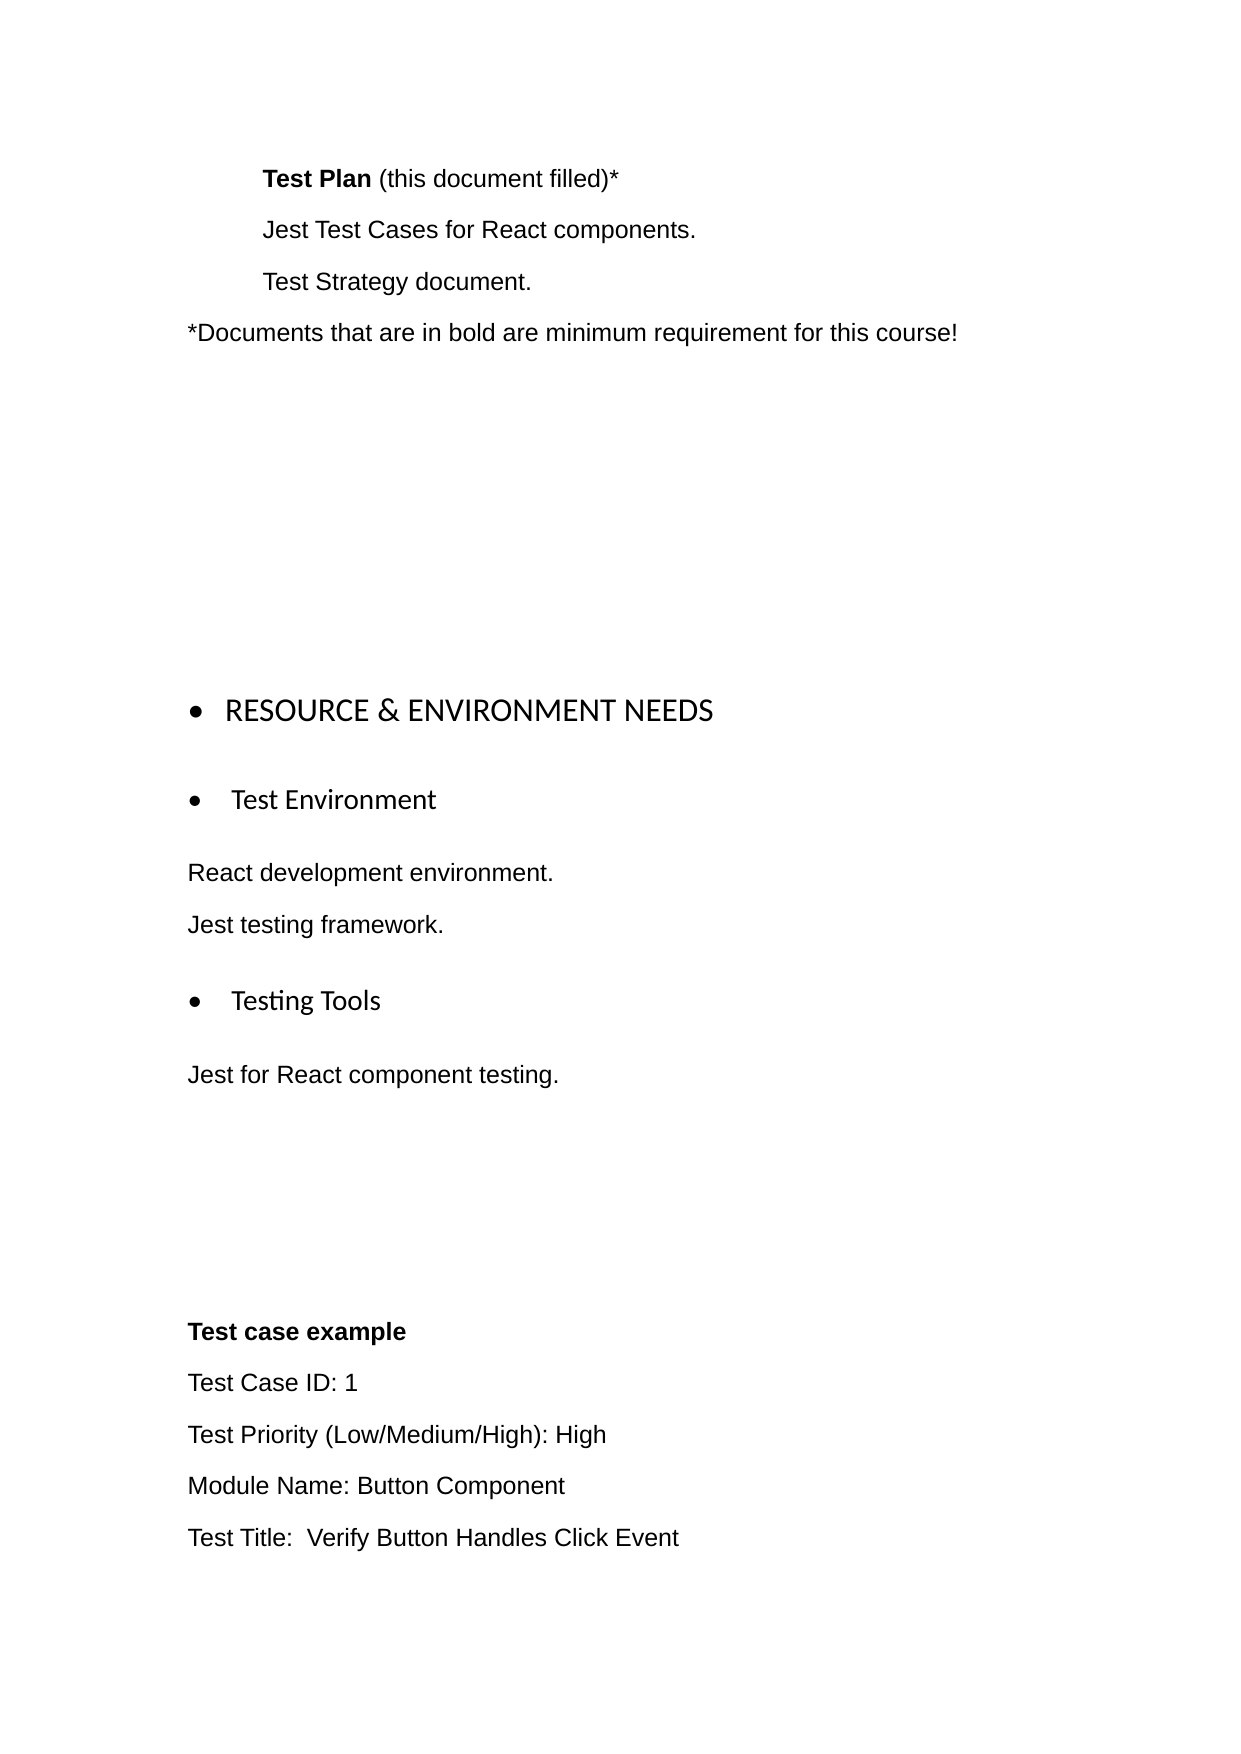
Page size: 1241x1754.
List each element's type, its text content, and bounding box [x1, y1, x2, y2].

text Test Plan (this document filled)* [262, 162, 1053, 194]
text Test case example [187, 1315, 1053, 1348]
text Module Name: Button Component [187, 1469, 1053, 1502]
text React development environment. [187, 857, 1053, 889]
list Test Environment [187, 767, 1053, 832]
text Test Title: Verify Button Handles Click Event [187, 1521, 1053, 1553]
text Jest for React component testing. [187, 1058, 1053, 1090]
list Resource & Environment Needs [187, 677, 1053, 742]
text Test Priority (Low/Medium/High): High [187, 1418, 1053, 1451]
list Testing Tools [187, 968, 1053, 1033]
text Jest testing framework. [187, 908, 1053, 941]
text Test Case ID: 1 [187, 1367, 1053, 1399]
text *Documents that are in bold are minimum requirement for this course! [187, 316, 1053, 349]
text Test Strategy document. [262, 265, 1053, 297]
text Jest Test Cases for React components. [262, 213, 1053, 246]
